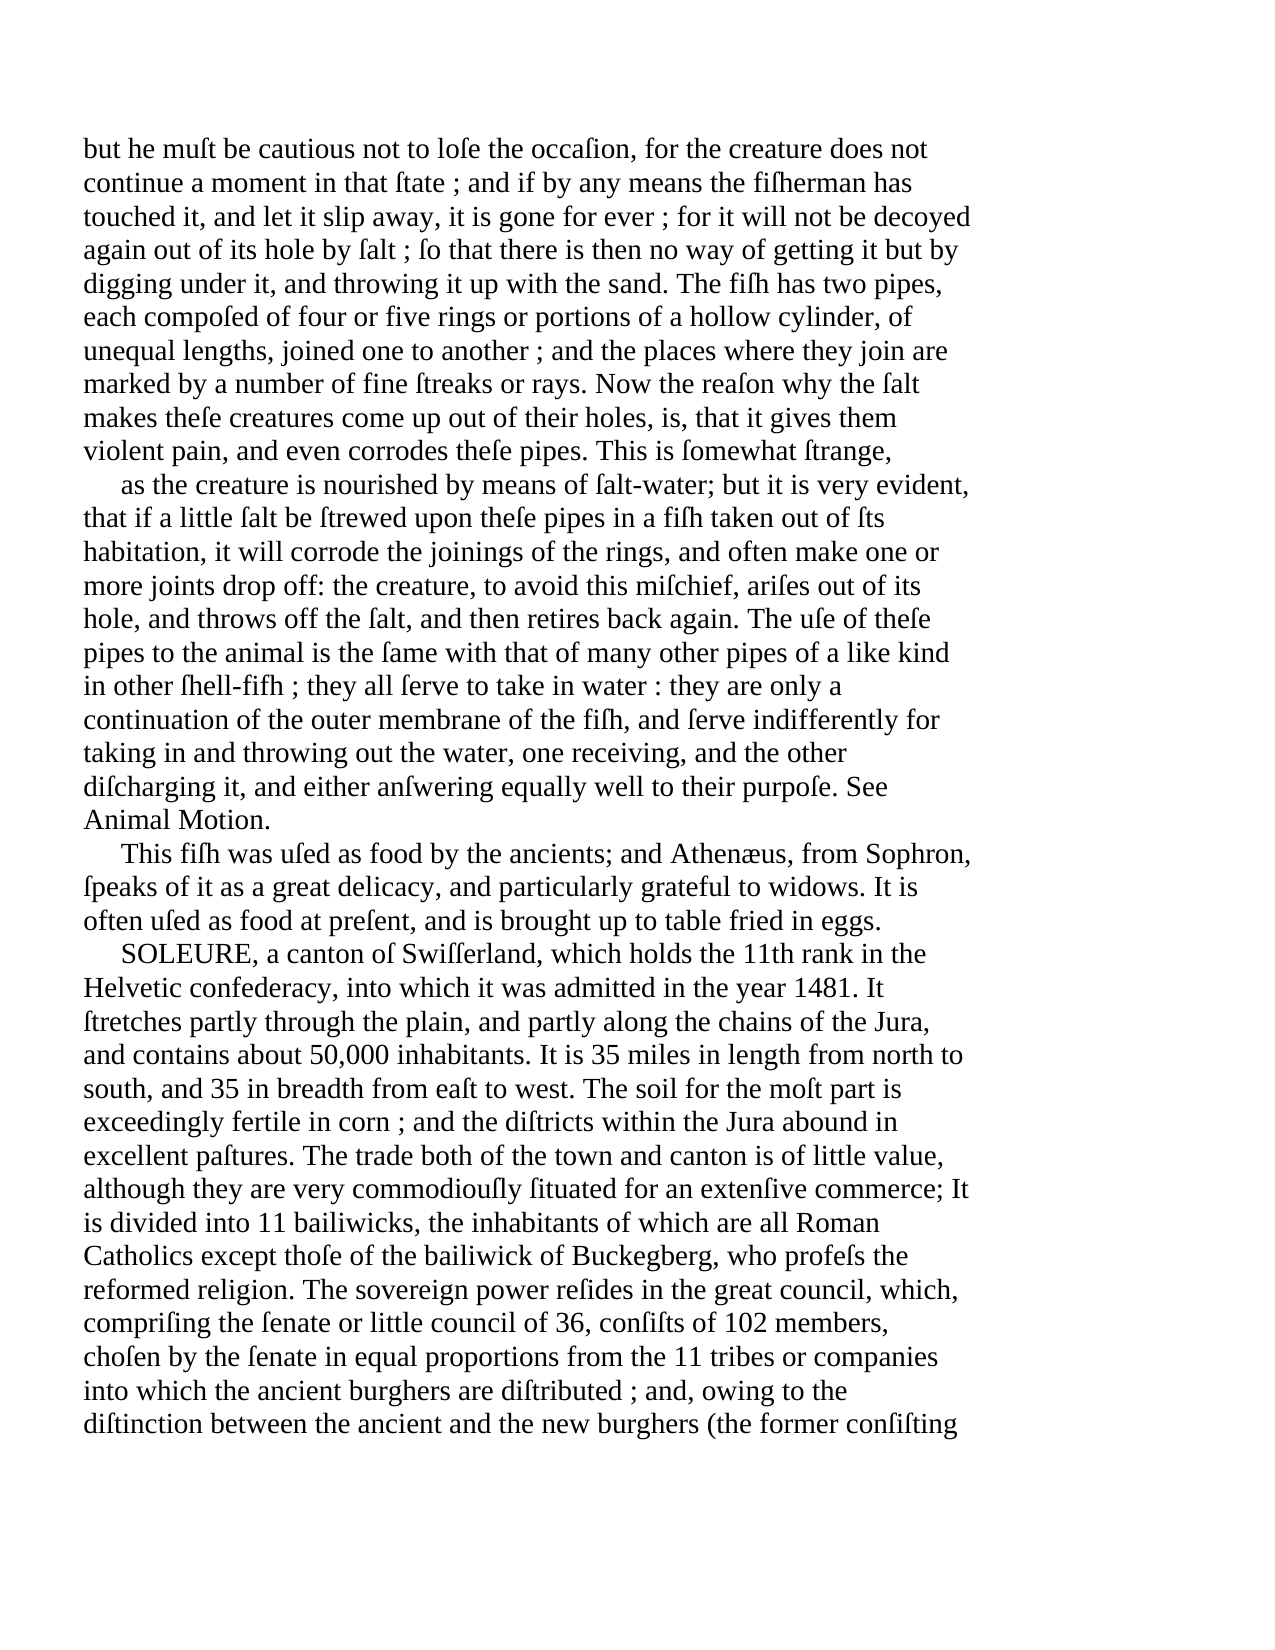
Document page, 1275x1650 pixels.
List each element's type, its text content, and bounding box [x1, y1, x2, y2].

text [83, 132, 973, 467]
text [83, 937, 973, 1440]
text This fiſh was uſed as food by the ancients; and Athenæus, from Sophron, ſpeaks of it as a great delicacy, and particularly grateful to widows. It is often uſed as food at preſent, and is brought up to table fried in eggs. [83, 836, 973, 937]
text as the creature is nourished by means of ſalt-water; but it is very evident, that if a little ſalt be ſtrewed upon theſe pipes in a fiſh taken out of ſts habitation, it will corrode the joinings of the rings, and often make one or more joints drop off: the creature, to avoid this miſchief, ariſes out of its hole, and throws off the ſalt, and then retires back again. The uſe of theſe pipes to the animal is the ſame with that of many other pipes of a like kind in other ſhell-fifh ; they all ſerve to take in water : they are only a continuation of the outer membrane of the fiſh, and ſerve indifferently for taking in and throwing out the water, one receiving, and the other diſcharging it, and either anſwering equally well to their purpoſe. See Animal Motion. [83, 467, 973, 836]
